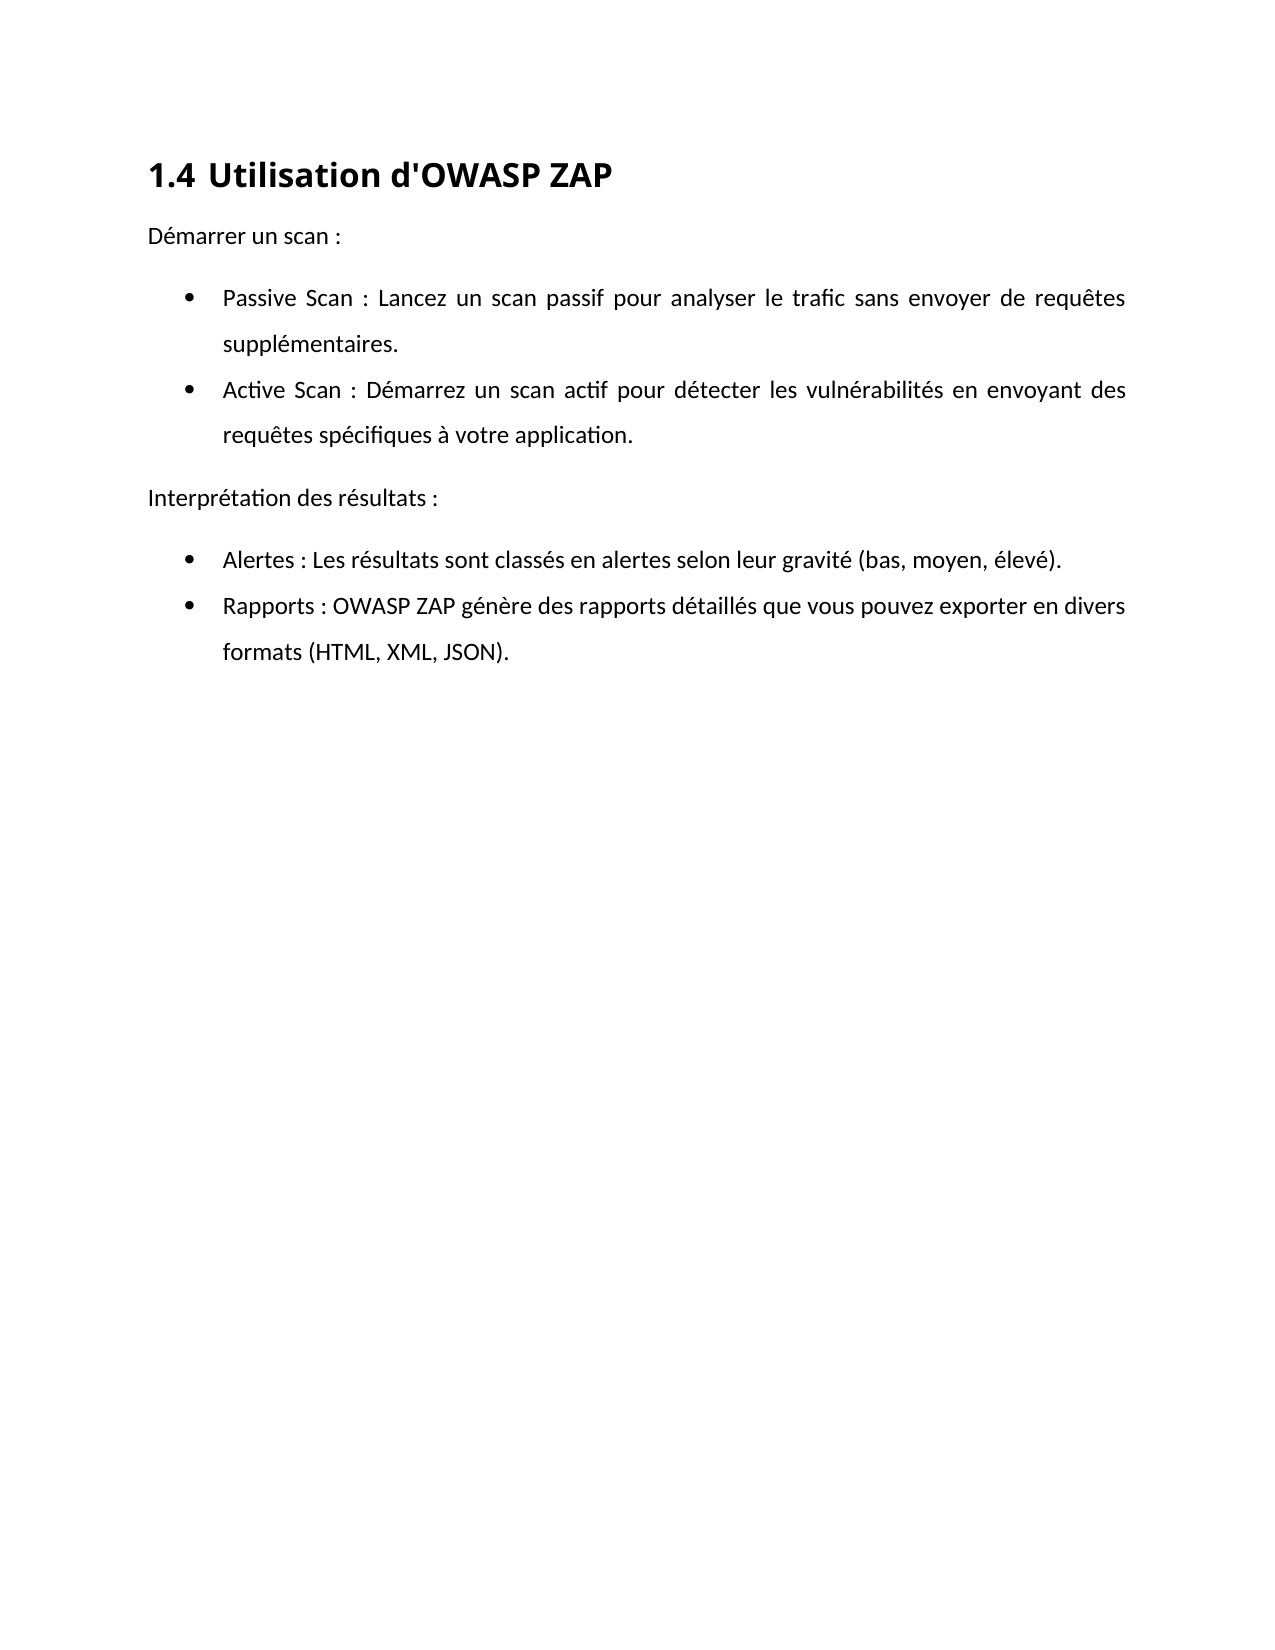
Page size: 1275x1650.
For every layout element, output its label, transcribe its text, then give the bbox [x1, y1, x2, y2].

text Démarrer un scan : [148, 220, 1127, 250]
text Interprétation des résultats : [148, 482, 1127, 512]
list Passive Scan : Lancez un scan passif pour analyser le trafic sans envoyer de requêtes supplémentaires. [185, 282, 1127, 358]
list Alertes : Les résultats sont classés en alertes selon leur gravité (bas, moyen, élevé). [185, 544, 1127, 575]
list Rapports : OWASP ZAP génère des rapports détaillés que vous pouvez exporter en divers formats (HTML, XML, JSON). [185, 590, 1127, 666]
list Active Scan : Démarrez un scan actif pour détecter les vulnérabilités en envoyant des requêtes spécifiques à votre application. [185, 374, 1127, 450]
subtitle Utilisation d'OWASP ZAP [148, 152, 1127, 197]
